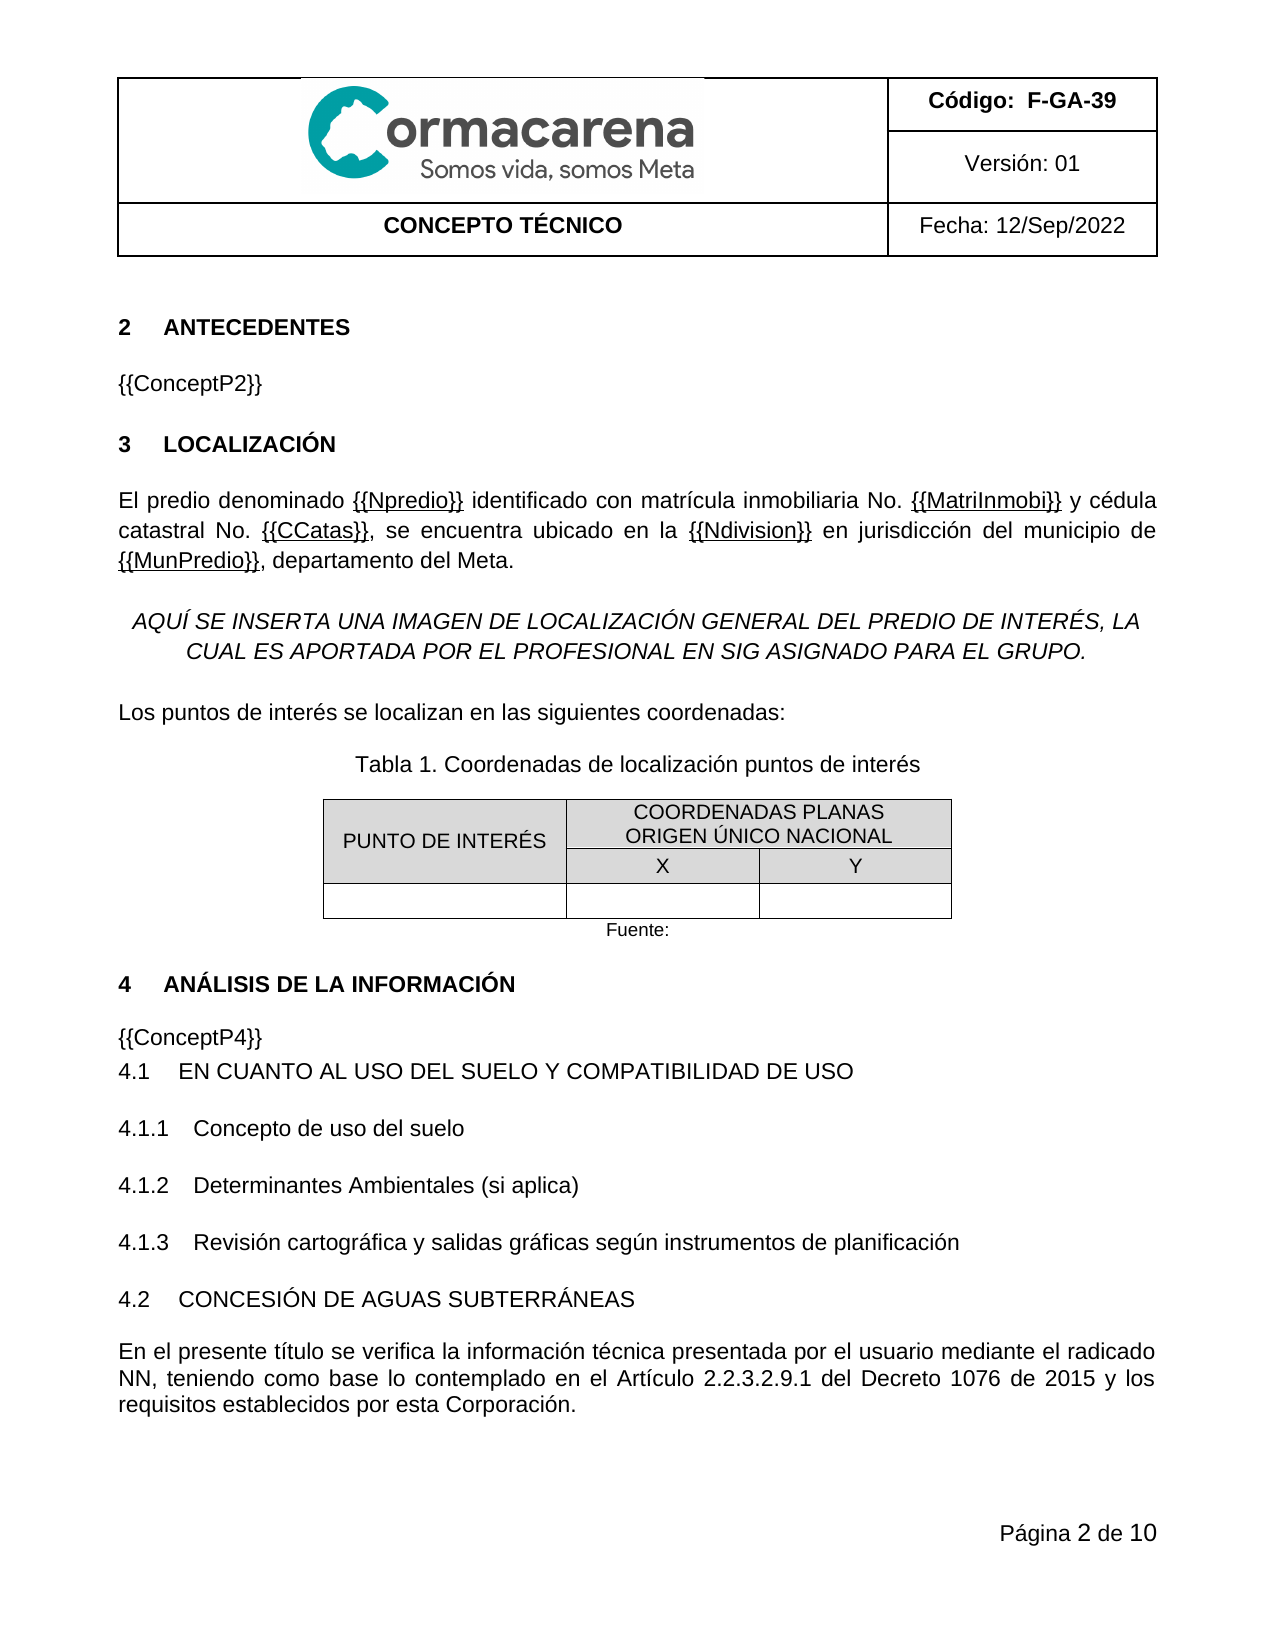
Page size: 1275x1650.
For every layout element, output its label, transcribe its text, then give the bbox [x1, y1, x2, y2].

text {{ConceptP2}} [118, 370, 1157, 396]
table_header COORDENADAS PLANAS ORIGEN ÚNICO NACIONAL [567, 800, 951, 847]
subtitle Concepto de uso del suelo [118, 1115, 1157, 1141]
table_cell [760, 884, 951, 918]
text {{ConceptP4}} [118, 1024, 1157, 1050]
picture [301, 78, 705, 194]
table_header PUNTO DE INTERÉS [324, 800, 566, 883]
text AQUÍ SE INSERTA UNA IMAGEN DE LOCALIZACIÓN GENERAL DEL PREDIO DE INTERÉS, LA CUAL ES APORTADA POR EL PROFESIONAL EN SIG ASIGNADO PARA EL GRUPO. [118, 608, 1157, 664]
table_cell [324, 884, 566, 918]
subtitle CONCESIÓN DE AGUAS SUBTERRÁNEAS [118, 1286, 1157, 1312]
table_cell Y [760, 849, 951, 883]
subtitle LOCALIZACIÓN [118, 431, 1157, 457]
text Los puntos de interés se localizan en las siguientes coordenadas: [118, 698, 1157, 725]
subtitle EN CUANTO AL USO DEL SUELO Y COMPATIBILIDAD DE USO [118, 1058, 1157, 1084]
text El predio denominado {{Npredio}} identificado con matrícula inmobiliaria No. {{MatriInmobi}} y cédula catastral No. {{CCatas}}, se encuentra ubicado en la {{Ndivision}} en jurisdicción del municipio de {{MunPredio}}, departamento del Meta. [118, 487, 1157, 574]
subtitle ANÁLISIS DE LA INFORMACIÓN [118, 971, 1157, 997]
subtitle Determinantes Ambientales (si aplica) [118, 1172, 1157, 1198]
text Tabla 1. Coordenadas de localización puntos de interés [118, 751, 1157, 778]
subtitle Revisión cartográfica y salidas gráficas según instrumentos de planificación [118, 1229, 1157, 1255]
subtitle ANTECEDENTES [118, 313, 1157, 340]
text En el presente título se verifica la información técnica presentada por el usuario mediante el radicado NN, teniendo como base lo contemplado en el Artículo 2.2.3.2.9.1 del Decreto 1076 de 2015 y los requisitos establecidos por esta Corporación. [118, 1338, 1157, 1417]
text Fuente: [118, 919, 1157, 941]
table_cell [567, 884, 759, 918]
table_cell X [567, 849, 759, 883]
